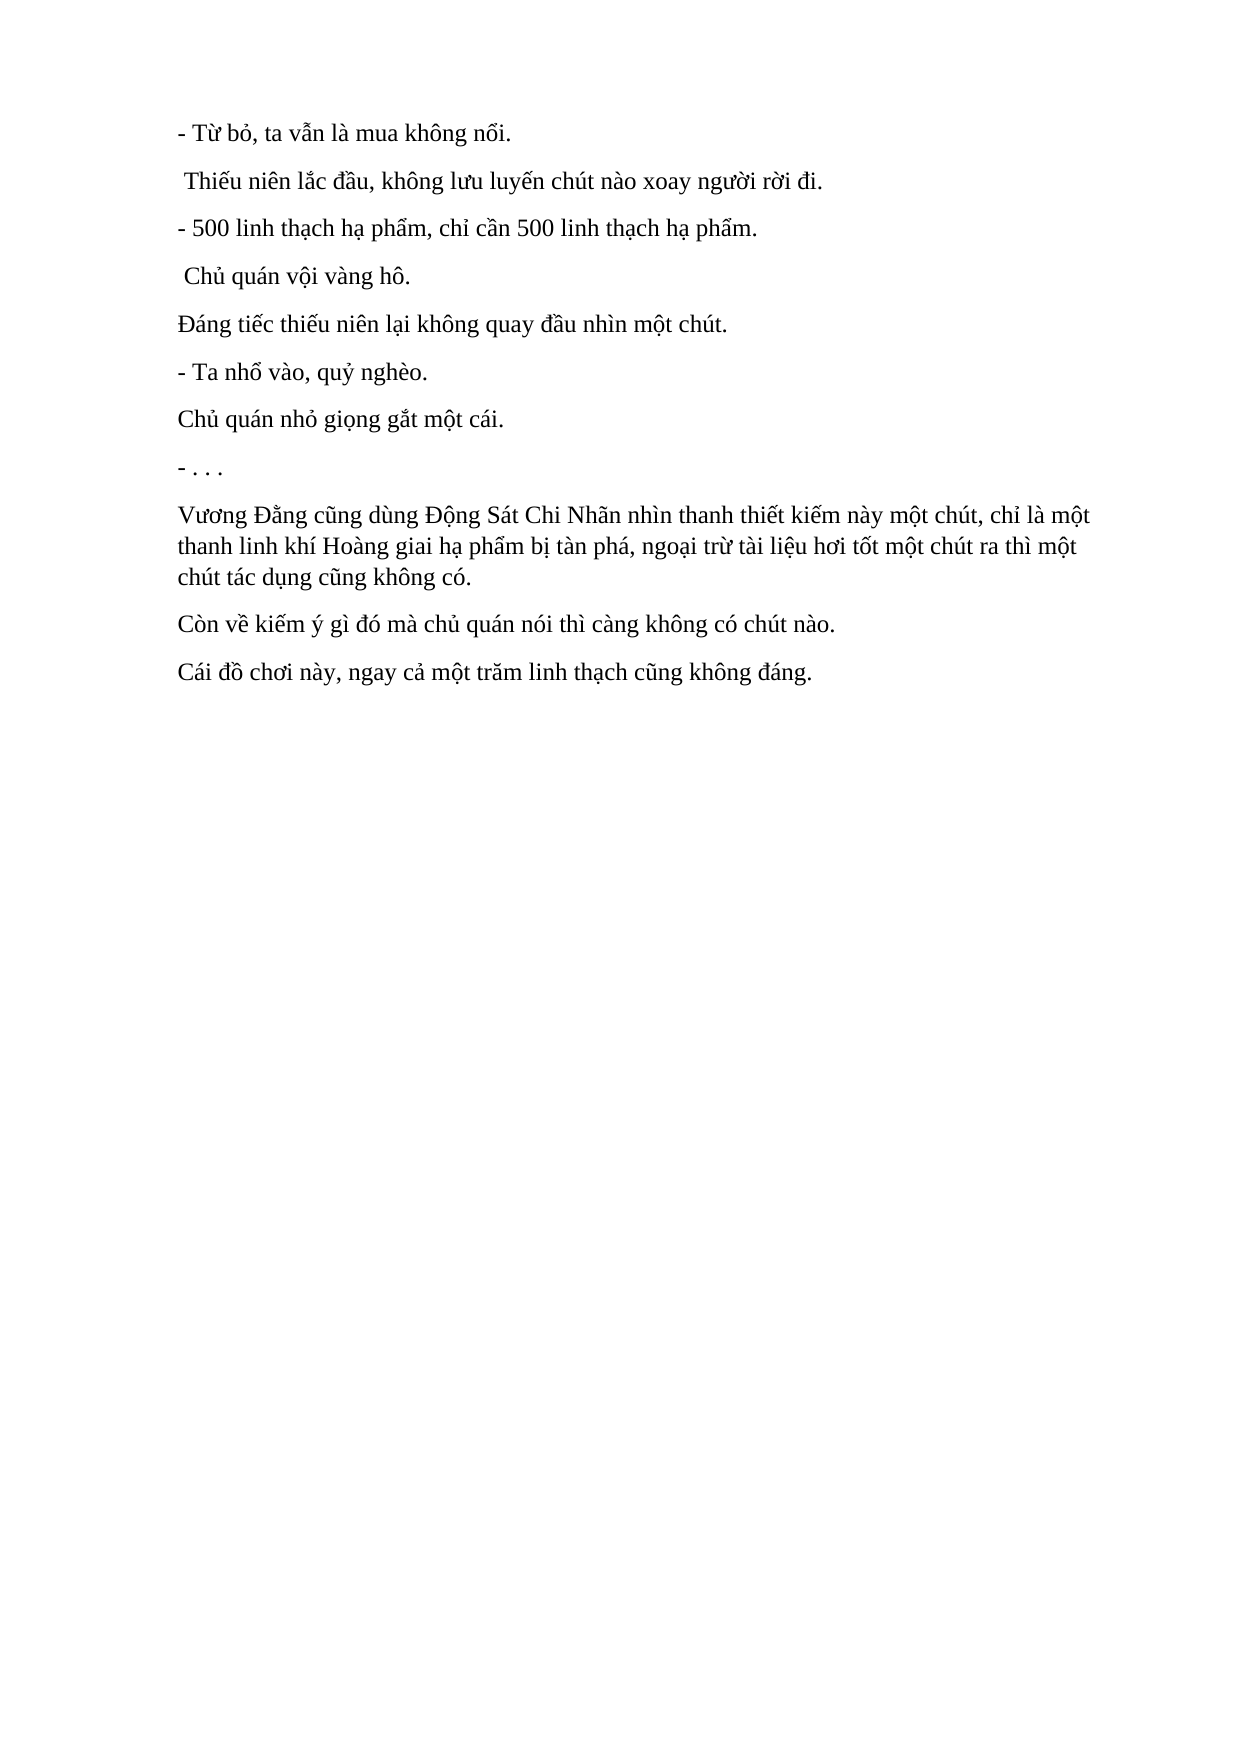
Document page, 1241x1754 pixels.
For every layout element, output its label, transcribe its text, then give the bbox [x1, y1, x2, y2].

text Vương Đằng cũng dùng Động Sát Chi Nhãn nhìn thanh thiết kiếm này một chút, chỉ là một thanh linh khí Hoàng giai hạ phẩm bị tàn phá, ngoại trừ tài liệu hơi tốt một chút ra thì một chút tác dụng cũng không có. [177, 500, 1122, 591]
text - . . . [177, 452, 1122, 481]
text Đáng tiếc thiếu niên lại không quay đầu nhìn một chút. [177, 309, 1122, 338]
text Chủ quán nhỏ giọng gắt một cái. [177, 404, 1122, 433]
text Còn về kiếm ý gì đó mà chủ quán nói thì càng không có chút nào. [177, 609, 1122, 638]
text - Ta nhổ vào, quỷ nghèo. [177, 357, 1122, 385]
text - 500 linh thạch hạ phẩm, chỉ cần 500 linh thạch hạ phẩm. [177, 213, 1122, 242]
text Thiếu niên lắc đầu, không lưu luyến chút nào xoay người rời đi. [177, 166, 1122, 194]
text Chủ quán vội vàng hô. [177, 261, 1122, 290]
text Cái đồ chơi này, ngay cả một trăm linh thạch cũng không đáng. [177, 657, 1122, 686]
text - Từ bỏ, ta vẫn là mua không nổi. [177, 118, 1122, 147]
